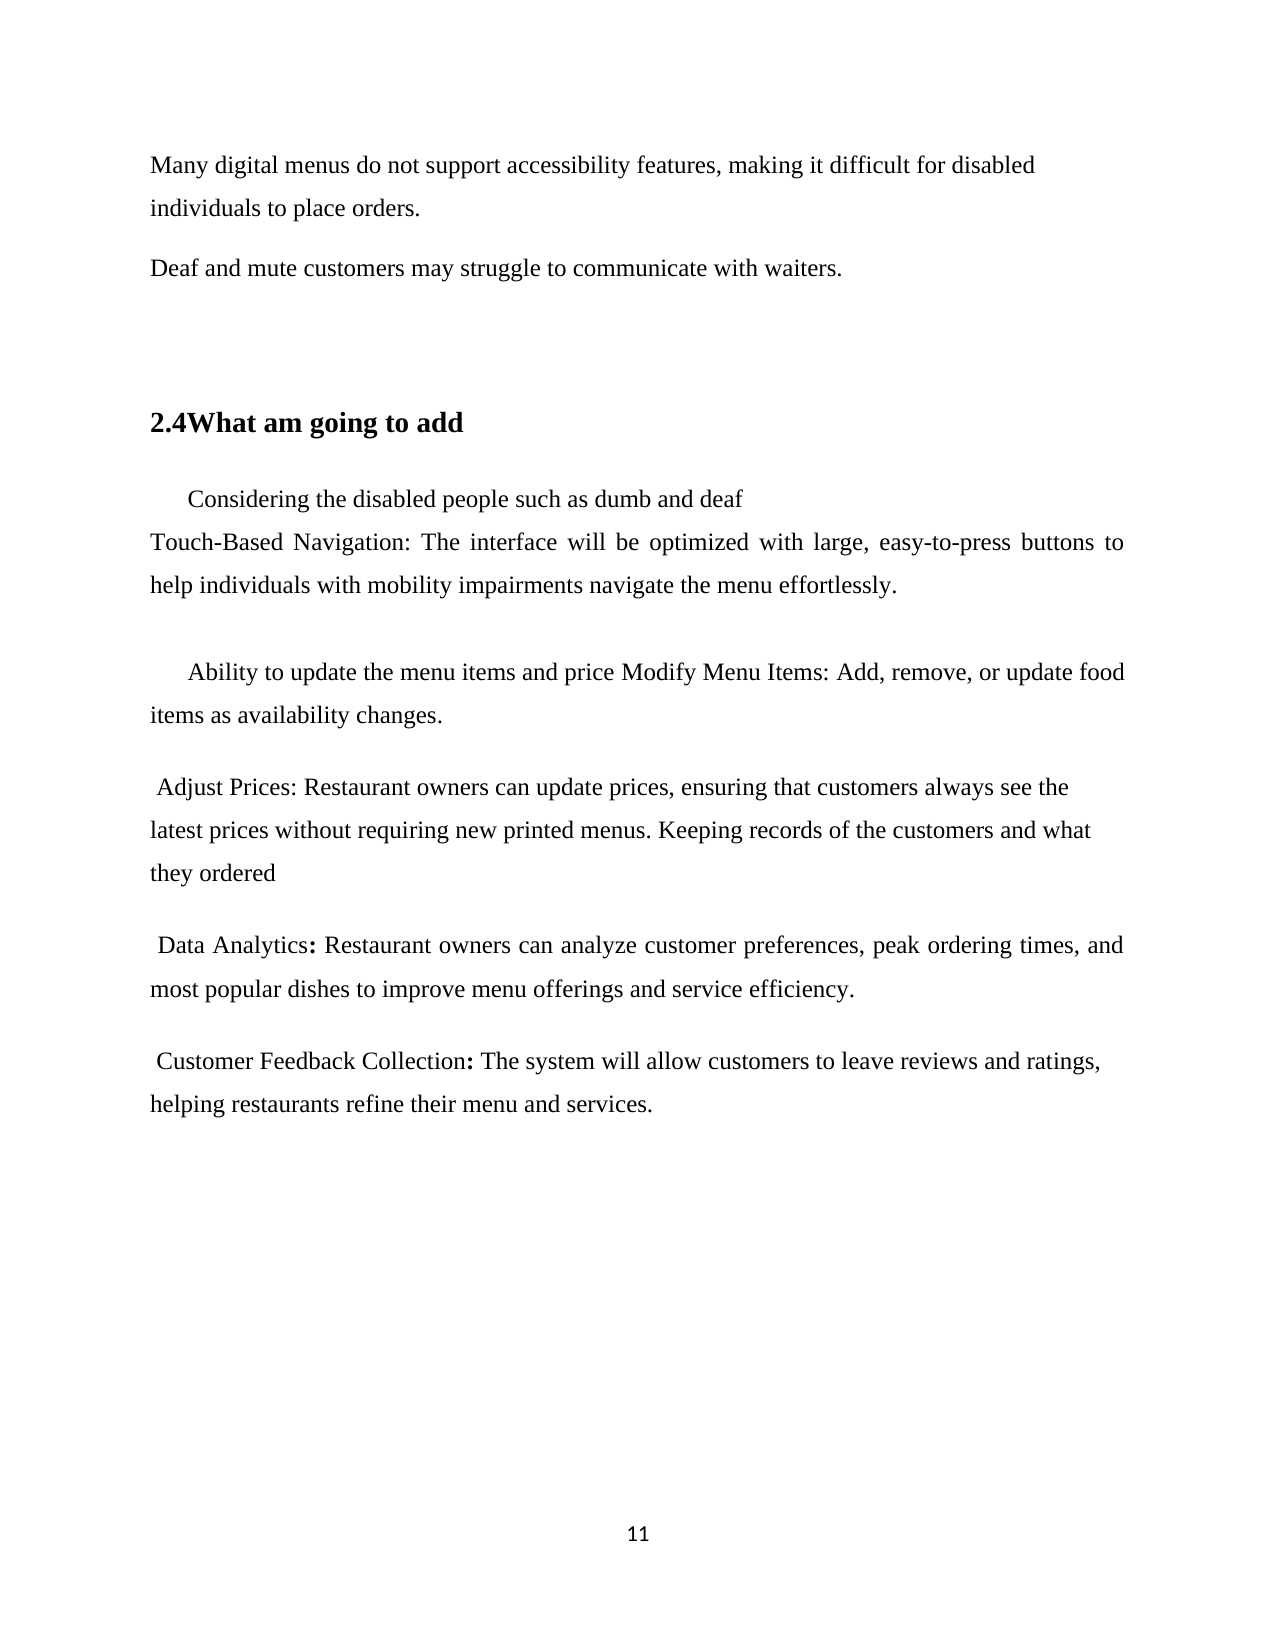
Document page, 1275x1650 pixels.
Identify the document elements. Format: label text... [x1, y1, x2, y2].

text Customer Feedback Collection: The system will allow customers to leave reviews and ratings, helping restaurants refine their menu and services. [150, 1046, 1125, 1118]
text Data Analytics: Restaurant owners can analyze customer preferences, peak ordering times, and most popular dishes to improve menu offerings and service efficiency. [150, 931, 1125, 1002]
subtitle 2.4What am going to add [150, 405, 1125, 438]
text Ability to update the menu items and price Modify Menu Items: Add, remove, or update food items as availability changes. [150, 657, 1125, 728]
text Many digital menus do not support accessibility features, making it difficult for disabled individuals to place orders. [150, 150, 1125, 222]
text Deaf and mute customers may struggle to communicate with waiters. [150, 253, 1125, 282]
text Considering the disabled people such as dumb and deaf [187, 484, 1125, 513]
text Adjust Prices: Restaurant owners can update prices, ensuring that customers always see the latest prices without requiring new printed menus. Keeping records of the customers and what they ordered [150, 772, 1125, 887]
text Touch-Based Navigation: The interface will be optimized with large, easy-to-press buttons to help individuals with mobility impairments navigate the menu effortlessly. [150, 527, 1125, 599]
